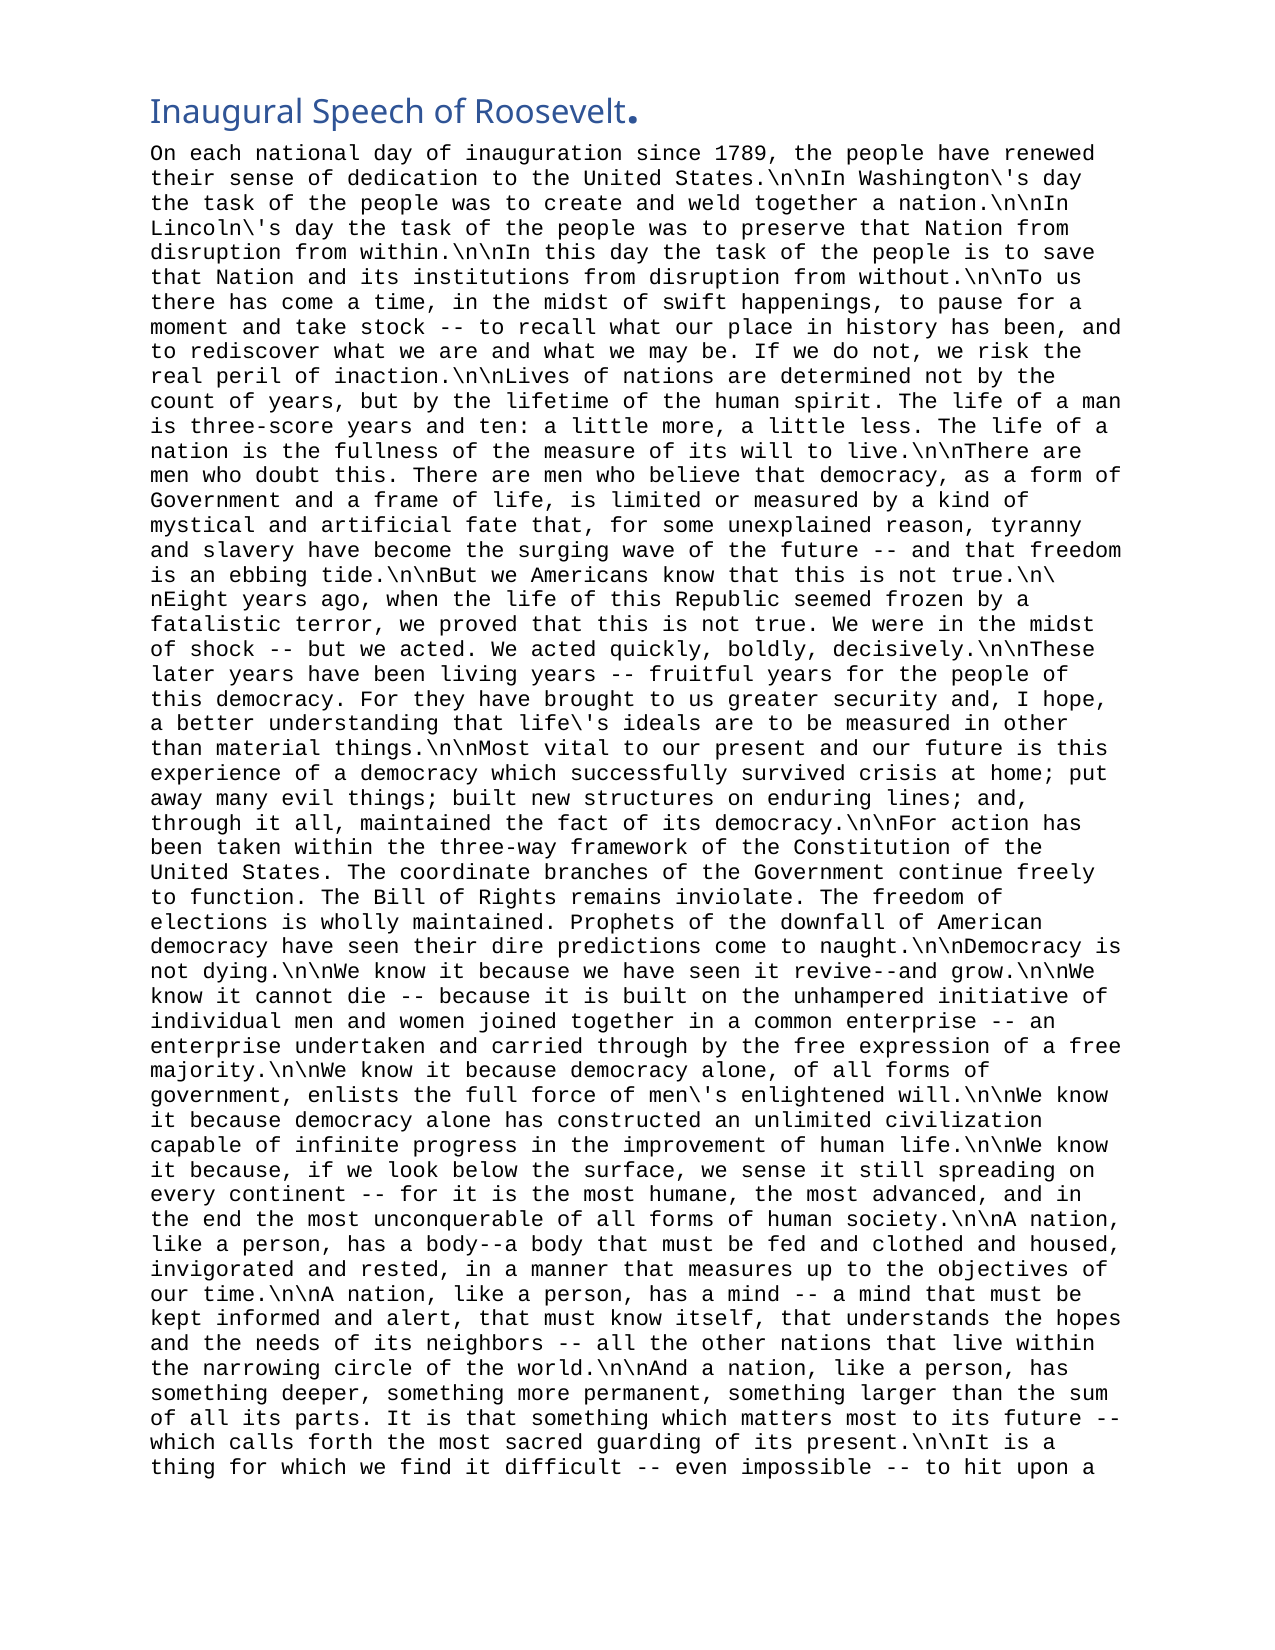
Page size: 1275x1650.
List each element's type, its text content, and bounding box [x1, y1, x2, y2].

subtitle Inaugural Speech of Roosevelt. [150, 75, 1125, 137]
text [150, 142, 1125, 1481]
